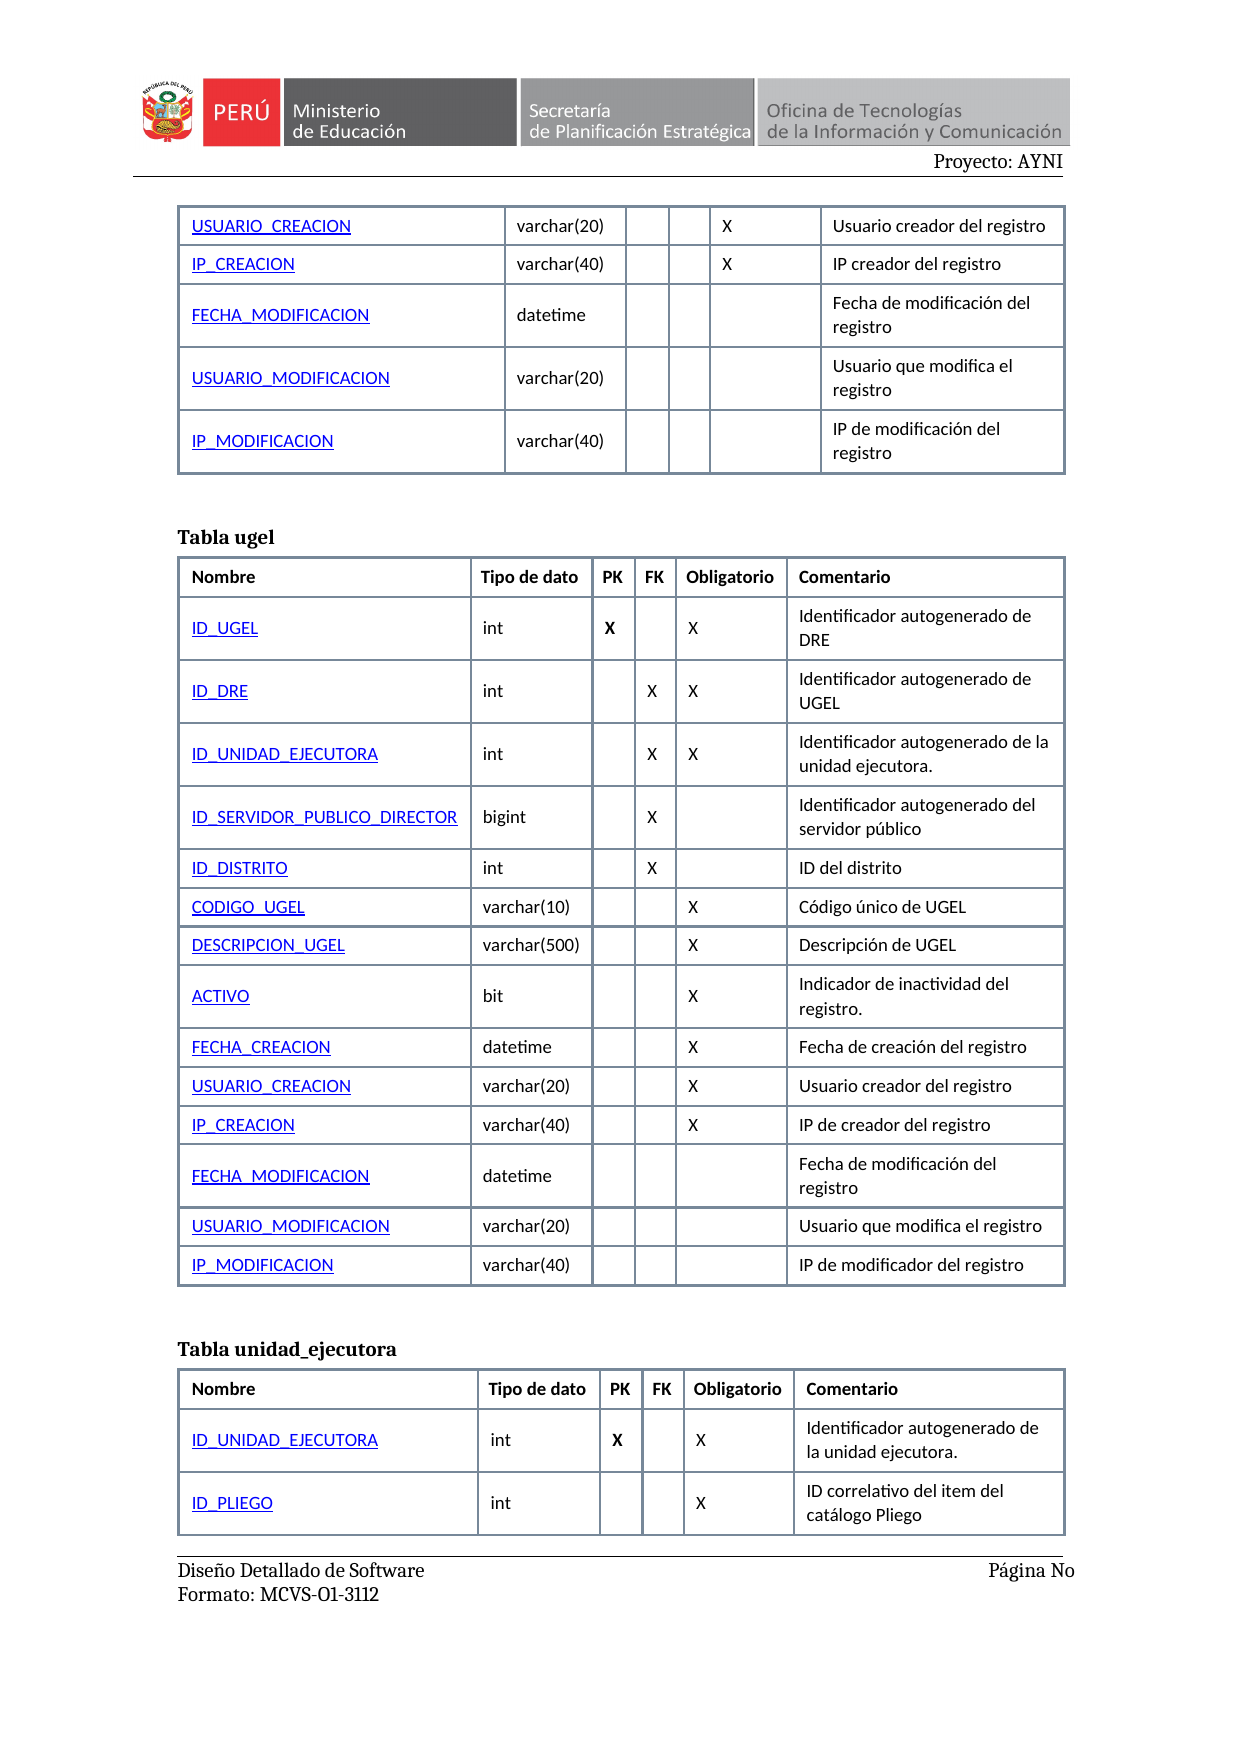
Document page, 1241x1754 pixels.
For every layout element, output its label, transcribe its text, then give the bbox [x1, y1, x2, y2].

subtitle Tabla ugel [177, 525, 1063, 550]
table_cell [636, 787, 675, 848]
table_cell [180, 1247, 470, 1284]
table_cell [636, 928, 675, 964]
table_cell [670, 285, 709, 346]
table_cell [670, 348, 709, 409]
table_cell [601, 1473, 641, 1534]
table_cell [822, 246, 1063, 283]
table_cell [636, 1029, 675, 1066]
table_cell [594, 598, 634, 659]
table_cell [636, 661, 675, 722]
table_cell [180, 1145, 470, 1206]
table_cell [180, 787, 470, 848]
subtitle Tabla unidad_ejecutora [177, 1337, 1063, 1362]
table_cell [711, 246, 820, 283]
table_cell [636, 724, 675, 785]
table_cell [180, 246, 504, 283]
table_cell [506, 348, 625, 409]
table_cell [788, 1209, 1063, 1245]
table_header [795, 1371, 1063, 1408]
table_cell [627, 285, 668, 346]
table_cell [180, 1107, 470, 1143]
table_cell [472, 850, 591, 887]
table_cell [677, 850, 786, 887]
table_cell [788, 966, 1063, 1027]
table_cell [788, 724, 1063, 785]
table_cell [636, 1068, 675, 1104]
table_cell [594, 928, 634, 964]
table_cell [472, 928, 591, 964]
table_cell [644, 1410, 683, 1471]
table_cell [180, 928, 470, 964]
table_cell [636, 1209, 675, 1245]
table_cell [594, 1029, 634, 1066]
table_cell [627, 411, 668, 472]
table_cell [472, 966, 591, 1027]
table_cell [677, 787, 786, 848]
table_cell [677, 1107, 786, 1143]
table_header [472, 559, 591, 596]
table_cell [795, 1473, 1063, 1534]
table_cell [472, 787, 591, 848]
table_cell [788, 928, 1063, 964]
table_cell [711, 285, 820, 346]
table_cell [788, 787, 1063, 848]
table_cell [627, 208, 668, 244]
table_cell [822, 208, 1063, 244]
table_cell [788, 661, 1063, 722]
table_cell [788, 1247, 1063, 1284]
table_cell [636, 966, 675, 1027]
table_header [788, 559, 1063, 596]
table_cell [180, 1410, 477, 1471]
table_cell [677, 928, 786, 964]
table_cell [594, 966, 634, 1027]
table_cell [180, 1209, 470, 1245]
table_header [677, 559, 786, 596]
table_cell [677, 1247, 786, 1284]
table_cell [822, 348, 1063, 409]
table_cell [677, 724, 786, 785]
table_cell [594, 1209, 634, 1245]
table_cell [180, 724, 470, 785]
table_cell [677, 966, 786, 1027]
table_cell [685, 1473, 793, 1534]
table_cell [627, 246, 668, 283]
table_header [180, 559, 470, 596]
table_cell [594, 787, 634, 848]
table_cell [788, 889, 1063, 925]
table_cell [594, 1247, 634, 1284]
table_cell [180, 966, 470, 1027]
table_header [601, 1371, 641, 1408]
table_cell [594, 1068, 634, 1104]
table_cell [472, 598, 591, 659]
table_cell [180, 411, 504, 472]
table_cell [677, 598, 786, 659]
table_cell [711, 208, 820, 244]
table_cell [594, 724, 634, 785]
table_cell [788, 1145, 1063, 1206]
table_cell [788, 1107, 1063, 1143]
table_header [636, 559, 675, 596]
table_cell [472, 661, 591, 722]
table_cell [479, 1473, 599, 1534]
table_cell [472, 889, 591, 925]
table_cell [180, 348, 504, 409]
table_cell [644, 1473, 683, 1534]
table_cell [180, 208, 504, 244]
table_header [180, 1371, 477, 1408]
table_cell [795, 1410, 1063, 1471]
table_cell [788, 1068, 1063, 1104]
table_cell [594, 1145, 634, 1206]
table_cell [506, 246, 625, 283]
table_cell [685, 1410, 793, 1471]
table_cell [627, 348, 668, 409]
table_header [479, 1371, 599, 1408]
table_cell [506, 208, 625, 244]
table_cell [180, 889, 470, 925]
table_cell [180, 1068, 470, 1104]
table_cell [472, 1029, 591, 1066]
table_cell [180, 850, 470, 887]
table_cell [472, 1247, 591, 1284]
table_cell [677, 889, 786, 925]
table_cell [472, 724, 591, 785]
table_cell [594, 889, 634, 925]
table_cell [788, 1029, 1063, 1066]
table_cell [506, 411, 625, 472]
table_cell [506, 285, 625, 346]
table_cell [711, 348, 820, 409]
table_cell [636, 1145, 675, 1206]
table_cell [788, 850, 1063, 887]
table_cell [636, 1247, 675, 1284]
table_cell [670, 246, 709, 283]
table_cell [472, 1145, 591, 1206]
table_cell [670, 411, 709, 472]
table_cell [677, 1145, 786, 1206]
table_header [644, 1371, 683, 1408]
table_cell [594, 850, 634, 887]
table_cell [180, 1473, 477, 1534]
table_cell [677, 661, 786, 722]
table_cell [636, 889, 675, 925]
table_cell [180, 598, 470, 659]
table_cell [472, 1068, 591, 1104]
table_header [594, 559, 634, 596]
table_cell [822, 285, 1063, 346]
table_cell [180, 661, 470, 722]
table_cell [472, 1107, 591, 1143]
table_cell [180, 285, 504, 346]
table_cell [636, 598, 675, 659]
picture [132, 75, 1081, 150]
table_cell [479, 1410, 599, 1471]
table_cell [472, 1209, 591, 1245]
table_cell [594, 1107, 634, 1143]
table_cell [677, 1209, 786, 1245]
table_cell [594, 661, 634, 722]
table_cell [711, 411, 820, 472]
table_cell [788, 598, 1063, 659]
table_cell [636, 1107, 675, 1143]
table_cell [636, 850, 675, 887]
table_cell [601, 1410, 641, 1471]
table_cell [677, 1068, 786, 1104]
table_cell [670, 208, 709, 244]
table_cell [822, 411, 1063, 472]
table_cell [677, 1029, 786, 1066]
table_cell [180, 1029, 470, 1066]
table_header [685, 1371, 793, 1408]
